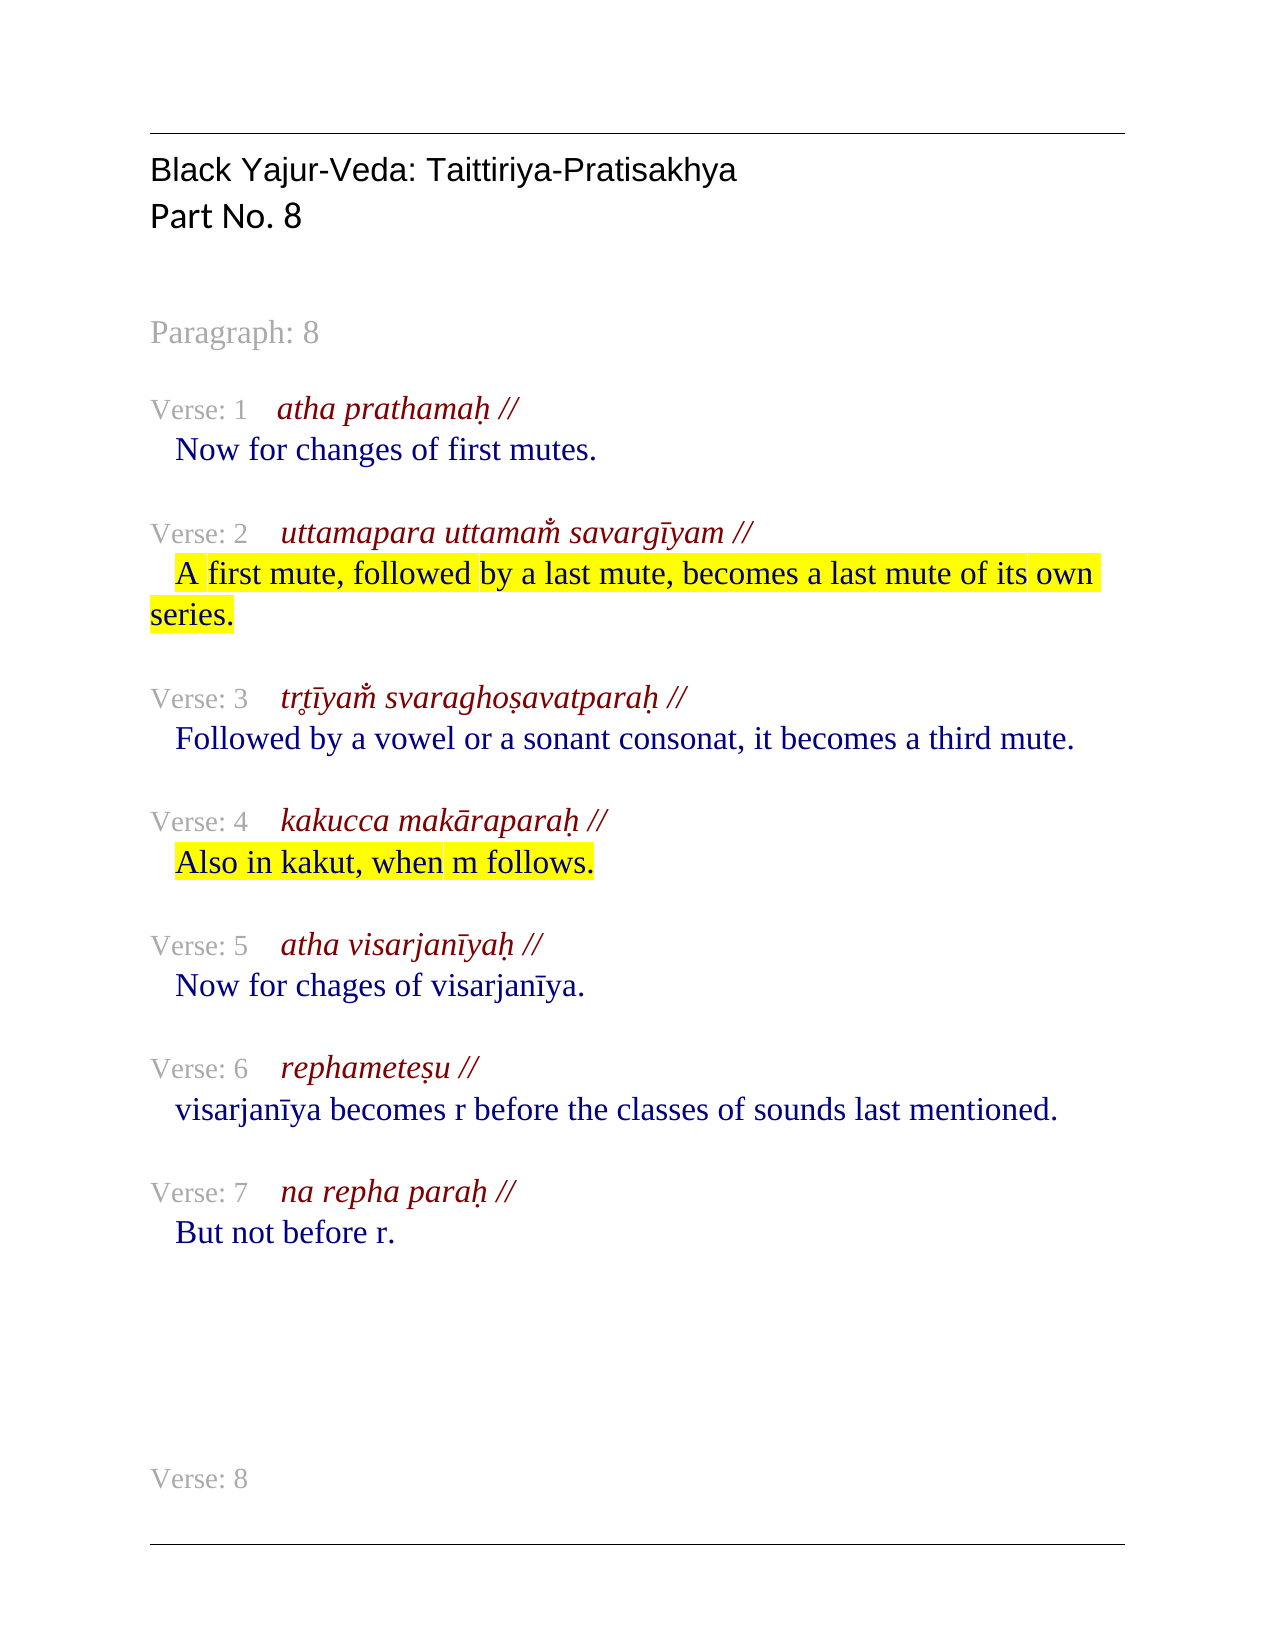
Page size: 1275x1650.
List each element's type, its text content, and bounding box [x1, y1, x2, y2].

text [150, 1416, 1125, 1496]
text Paragraph: 8 Verse: 1 atha prathamaḥ // Now for changes of first mutes. Verse: 2 uttamapara uttamam̐ savargīyam // A first mute, followed by a last mute, becomes a last mute of its own series. Verse: 3 tr̥tīyam̐ svaraghoṣavatparaḥ // Followed by a vowel or a sonant consonat, it becomes a third mute. Verse: 4 kakucca makāraparaḥ // Also in kakut, when m follows. Verse: 5 atha visarjanīyaḥ // Now for chages of visarjanīya. Verse: 6 rephameteṣu // visarjanīya becomes r before the classes of sounds last mentioned. Verse: 7 na repha paraḥ // But not before r. [150, 312, 1125, 1281]
text Black Yajur-Veda: Taittiriya-Pratisakhya Part No. 8 [150, 150, 1125, 238]
